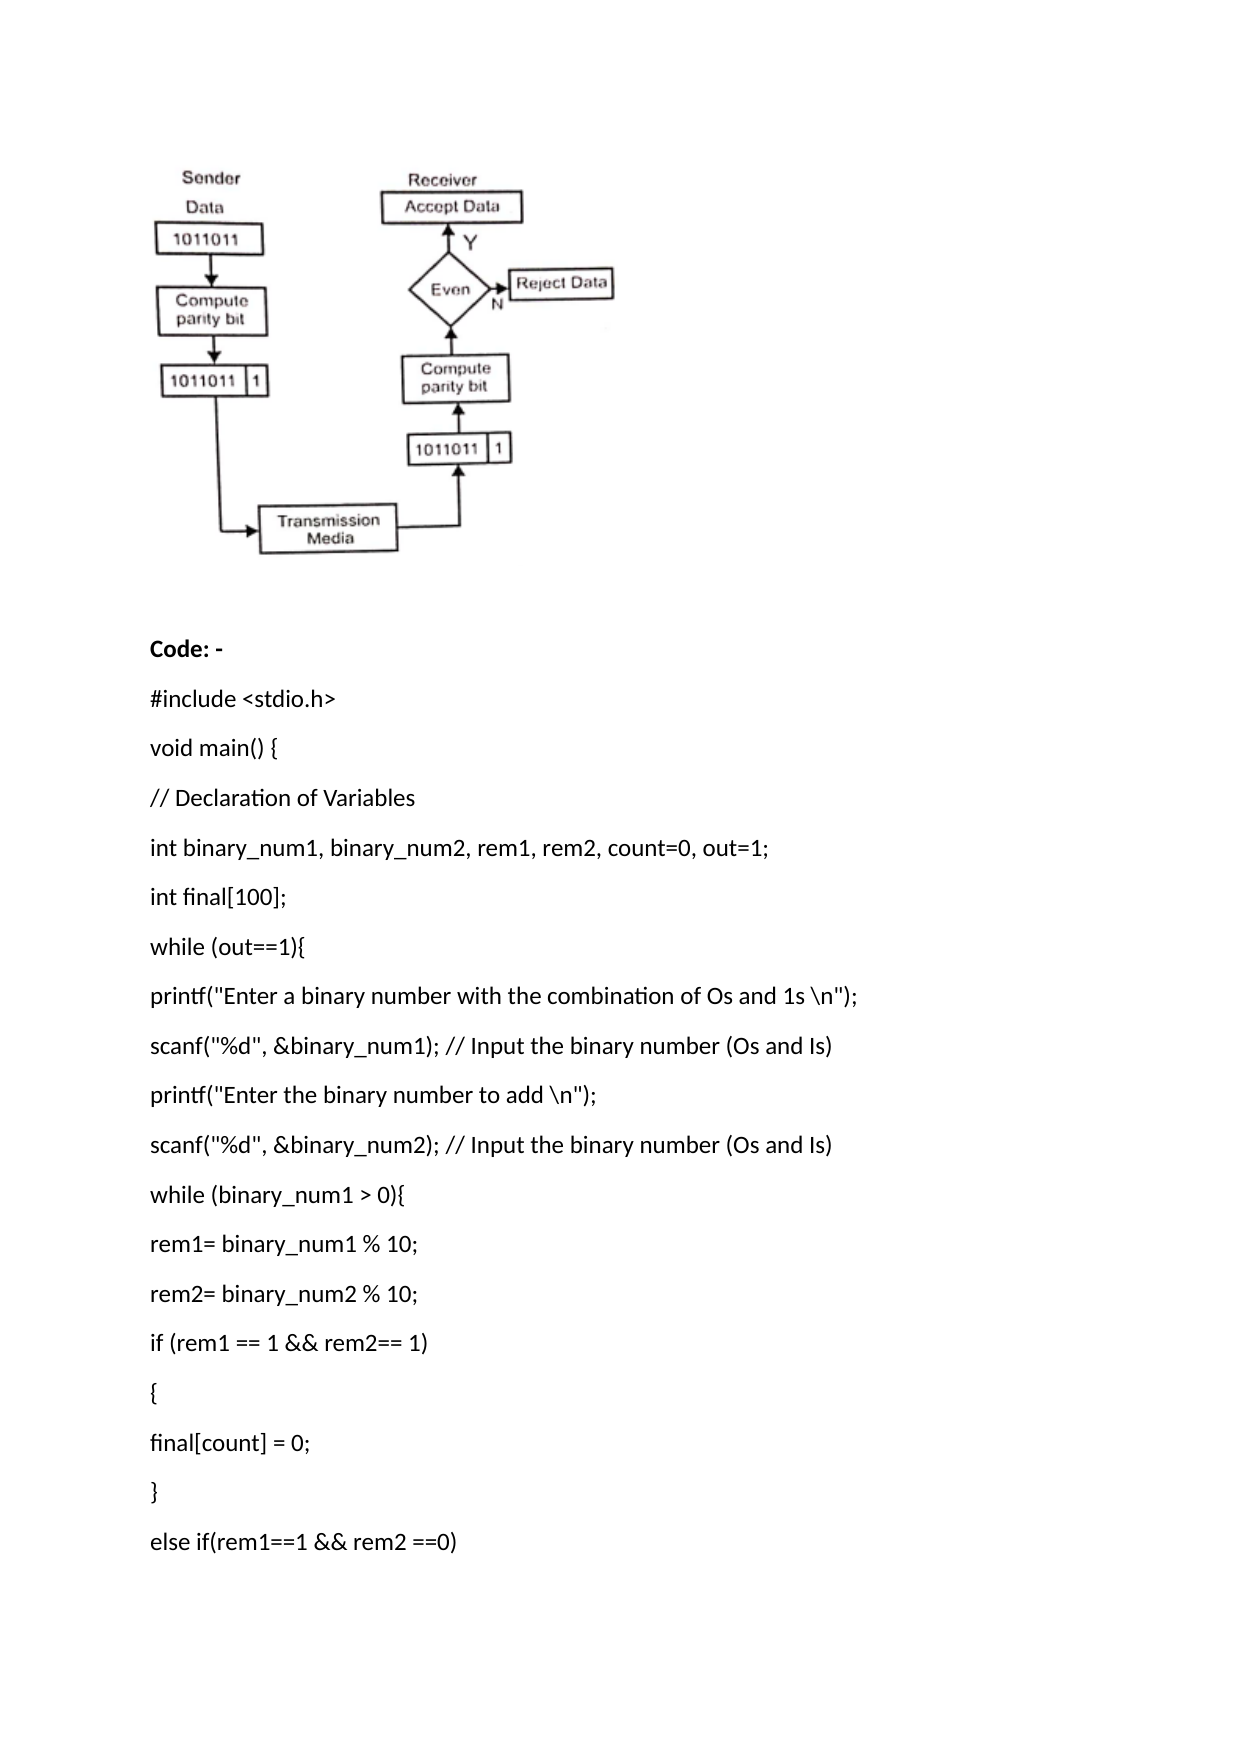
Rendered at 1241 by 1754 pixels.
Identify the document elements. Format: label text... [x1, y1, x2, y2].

text if (rem1 == 1 && rem2== 1) [150, 1328, 1090, 1358]
text scanf("%d", &binary_num2); // Input the binary number (Os and Is) [150, 1129, 1090, 1160]
text Code: - [150, 633, 1090, 664]
text rem1= binary_num1 % 10; [150, 1228, 1090, 1259]
text void main() { [150, 733, 1090, 763]
text else if(rem1==1 && rem2 ==0) [150, 1526, 1090, 1556]
text int binary_num1, binary_num2, rem1, rem2, count=0, out=1; [150, 832, 1090, 862]
text int final[100]; [150, 881, 1090, 912]
text // Declaration of Variables [150, 782, 1090, 813]
text { [150, 1377, 1090, 1408]
text #include <stdio.h> [150, 683, 1090, 713]
text printf("Enter the binary number to add \n"); [150, 1080, 1090, 1110]
text final[count] = 0; [150, 1427, 1090, 1457]
text while (out==1){ [150, 931, 1090, 961]
text rem2= binary_num2 % 10; [150, 1278, 1090, 1308]
picture [150, 150, 619, 566]
text } [150, 1476, 1090, 1507]
text printf("Enter a binary number with the combination of Os and 1s \n"); [150, 981, 1090, 1011]
text while (binary_num1 > 0){ [150, 1179, 1090, 1209]
text scanf("%d", &binary_num1); // Input the binary number (Os and Is) [150, 1030, 1090, 1061]
